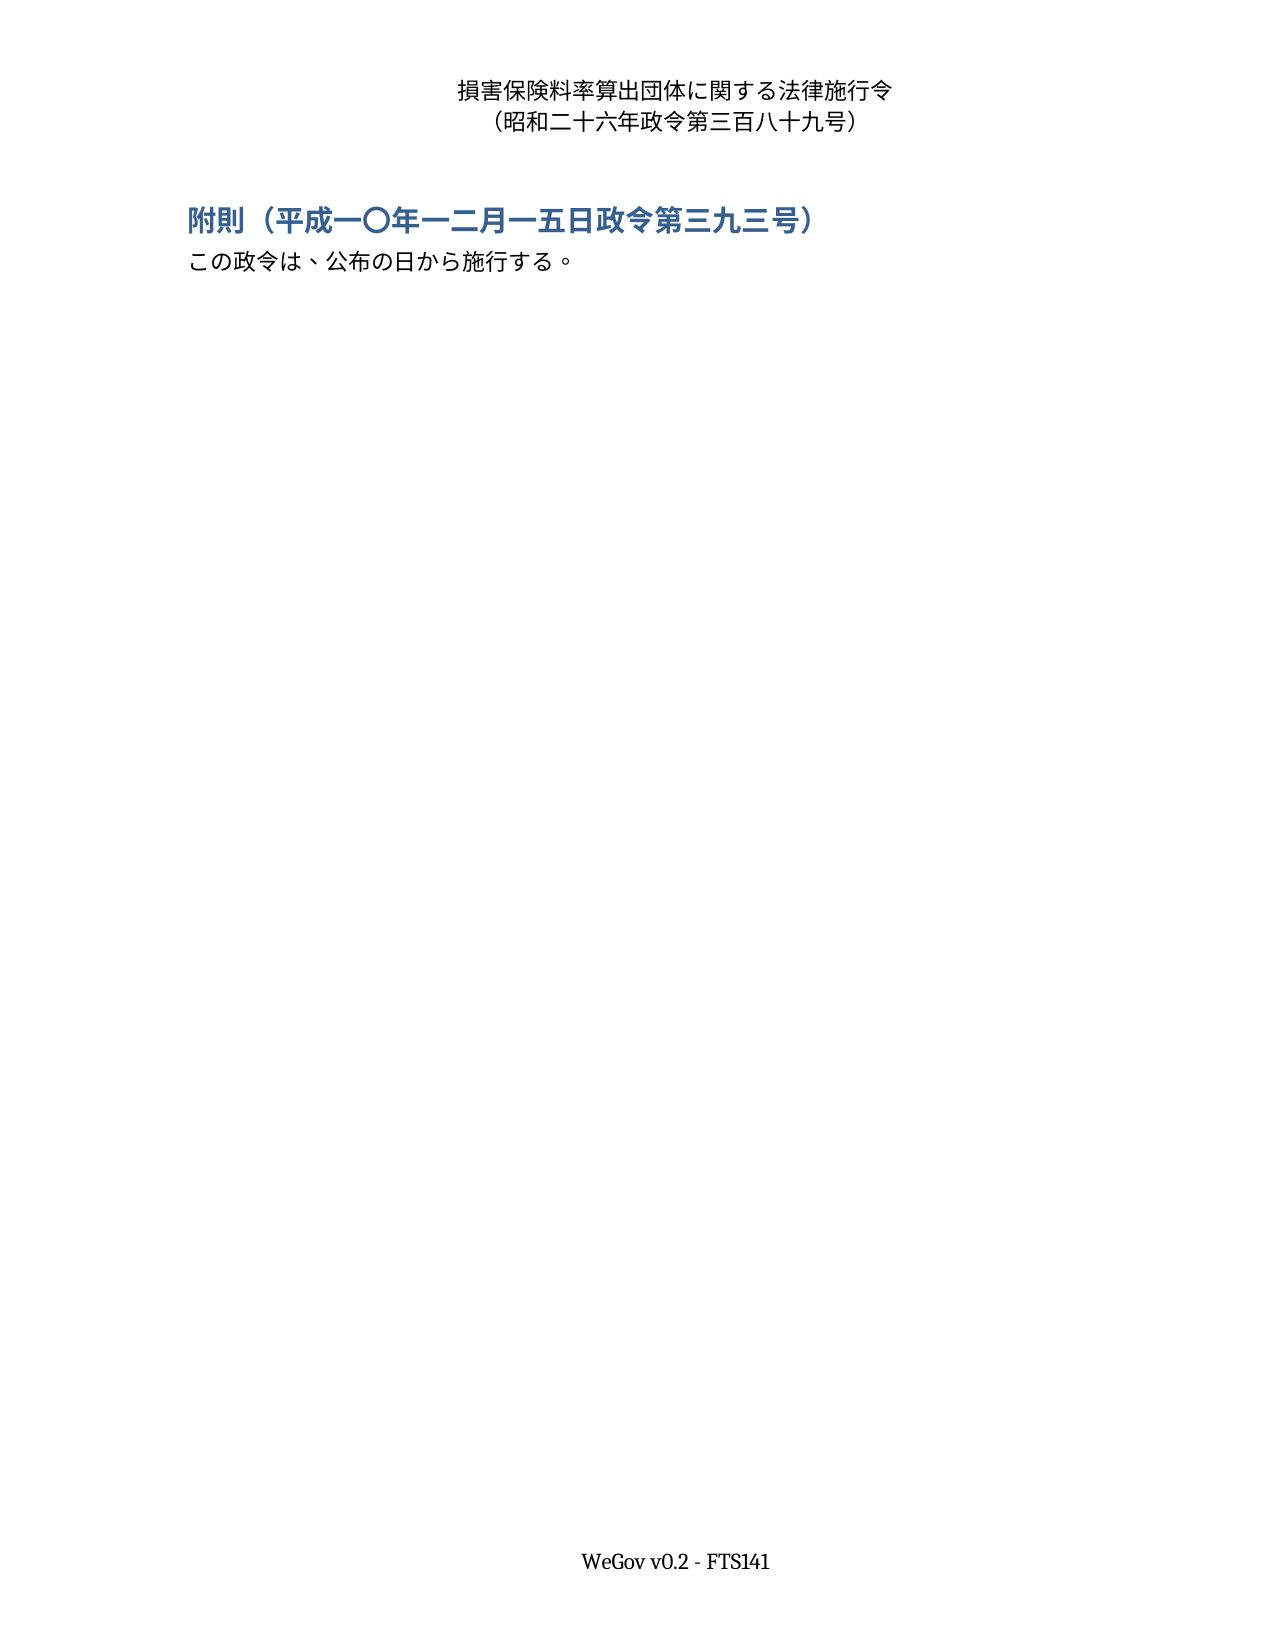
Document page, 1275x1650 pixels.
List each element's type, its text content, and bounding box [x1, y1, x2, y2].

subtitle 附則（平成一〇年一二月一五日政令第三九三号） [187, 200, 1087, 240]
text この政令は、公布の日から施行する。 [187, 246, 1087, 277]
